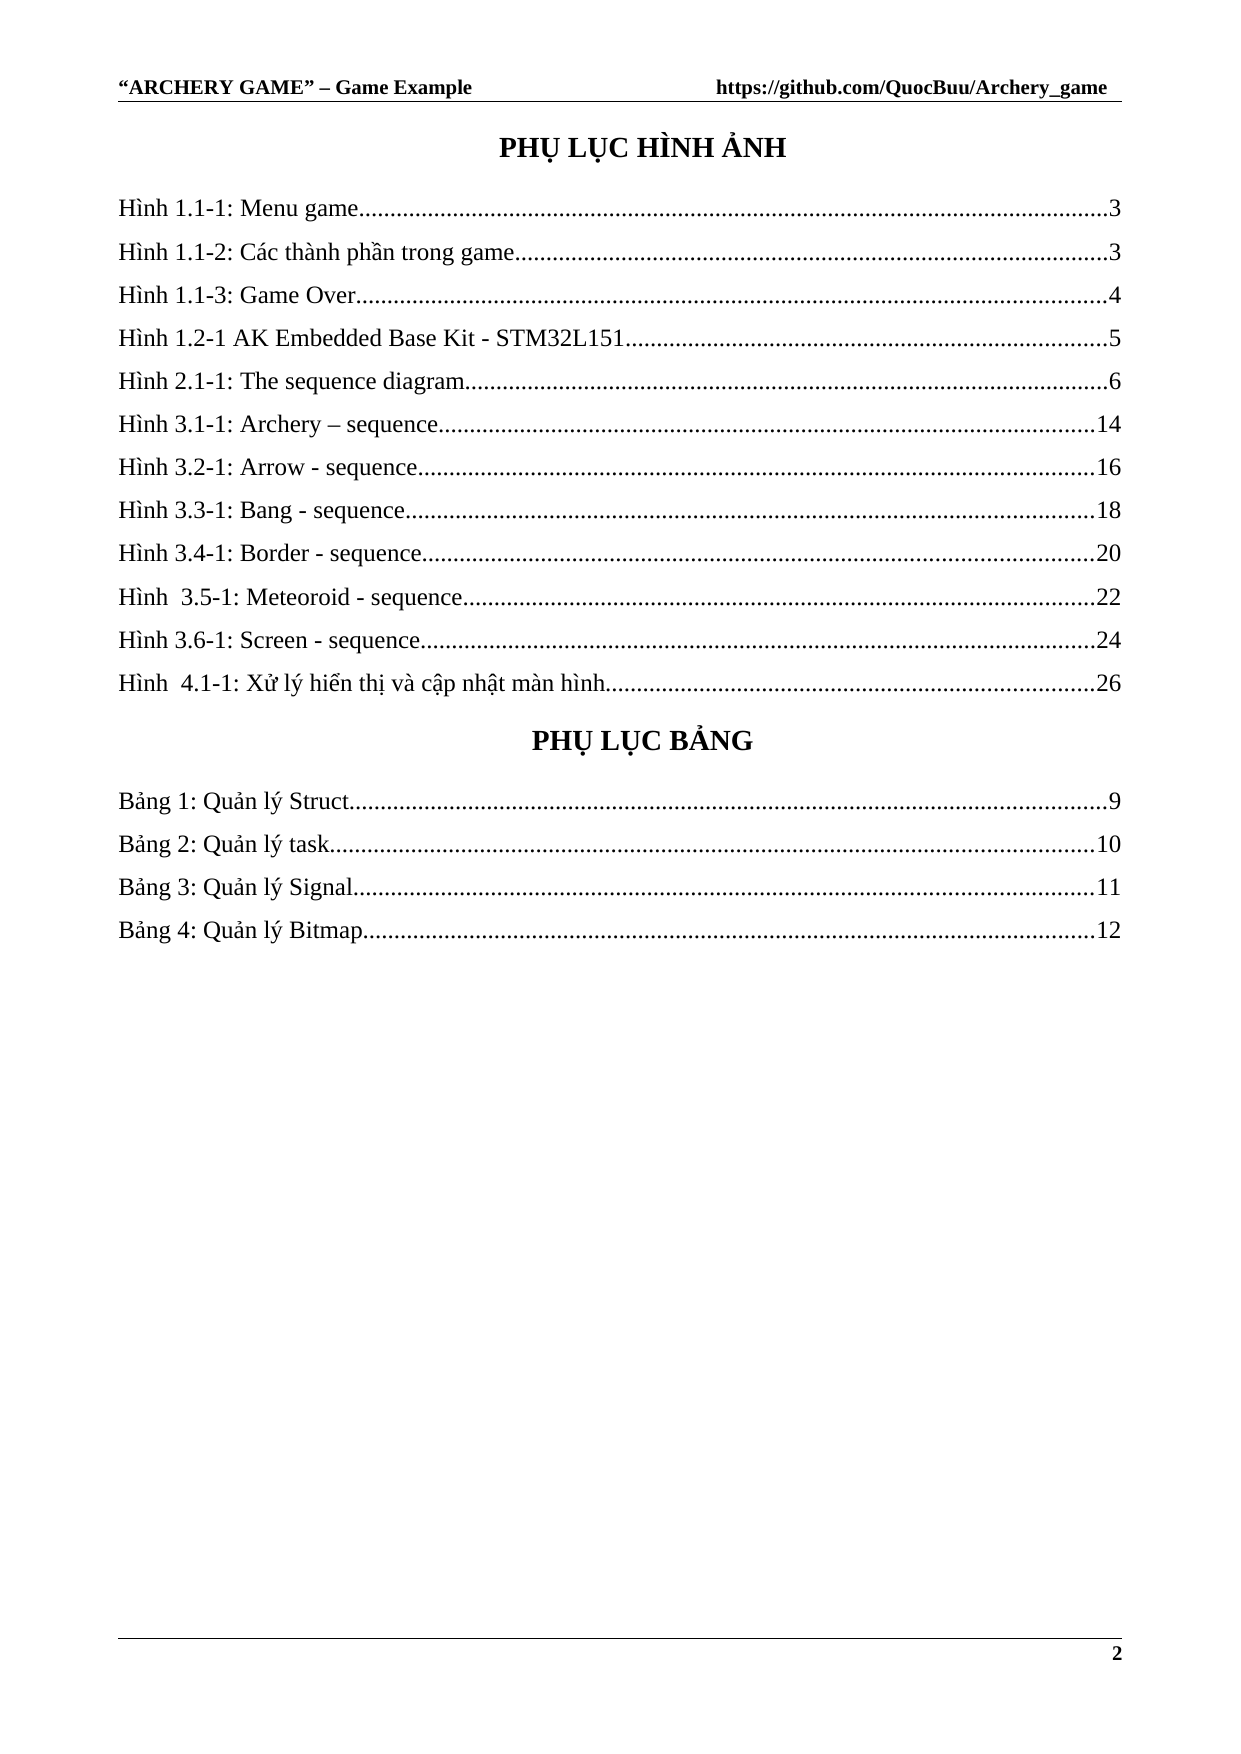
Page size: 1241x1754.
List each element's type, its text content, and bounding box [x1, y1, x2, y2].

text Hình 3.6-1: Screen - sequence 24 [118, 625, 1122, 653]
text Hình 1.1-3: Game Over 4 [118, 280, 1122, 308]
subtitle PHỤ LỤC HÌNH ẢNH [163, 131, 1122, 164]
text Hình 1.2-1 AK Embedded Base Kit - STM32L151 5 [118, 323, 1122, 352]
subtitle PHỤ LỤC BẢNG [163, 723, 1122, 757]
text Hình 4.1-1: Xử lý hiển thị và cập nhật màn hình 26 [118, 668, 1122, 697]
text Hình 1.1-2: Các thành phần trong game 3 [118, 237, 1122, 265]
text Hình 3.5-1: Meteoroid - sequence 22 [118, 582, 1122, 610]
text Hình 3.2-1: Arrow - sequence 16 [118, 452, 1122, 481]
text Bảng 2: Quản lý task 10 [118, 829, 1122, 858]
text Bảng 3: Quản lý Signal 11 [118, 872, 1122, 901]
text Hình 3.1-1: Archery – sequence 14 [118, 409, 1122, 438]
text Hình 1.1-1: Menu game 3 [118, 193, 1122, 222]
text Bảng 4: Quản lý Bitmap 12 [118, 916, 1122, 944]
text Bảng 1: Quản lý Struct 9 [118, 786, 1122, 815]
text Hình 2.1-1: The sequence diagram 6 [118, 366, 1122, 395]
text Hình 3.4-1: Border - sequence 20 [118, 538, 1122, 567]
text Hình 3.3-1: Bang - sequence 18 [118, 495, 1122, 524]
